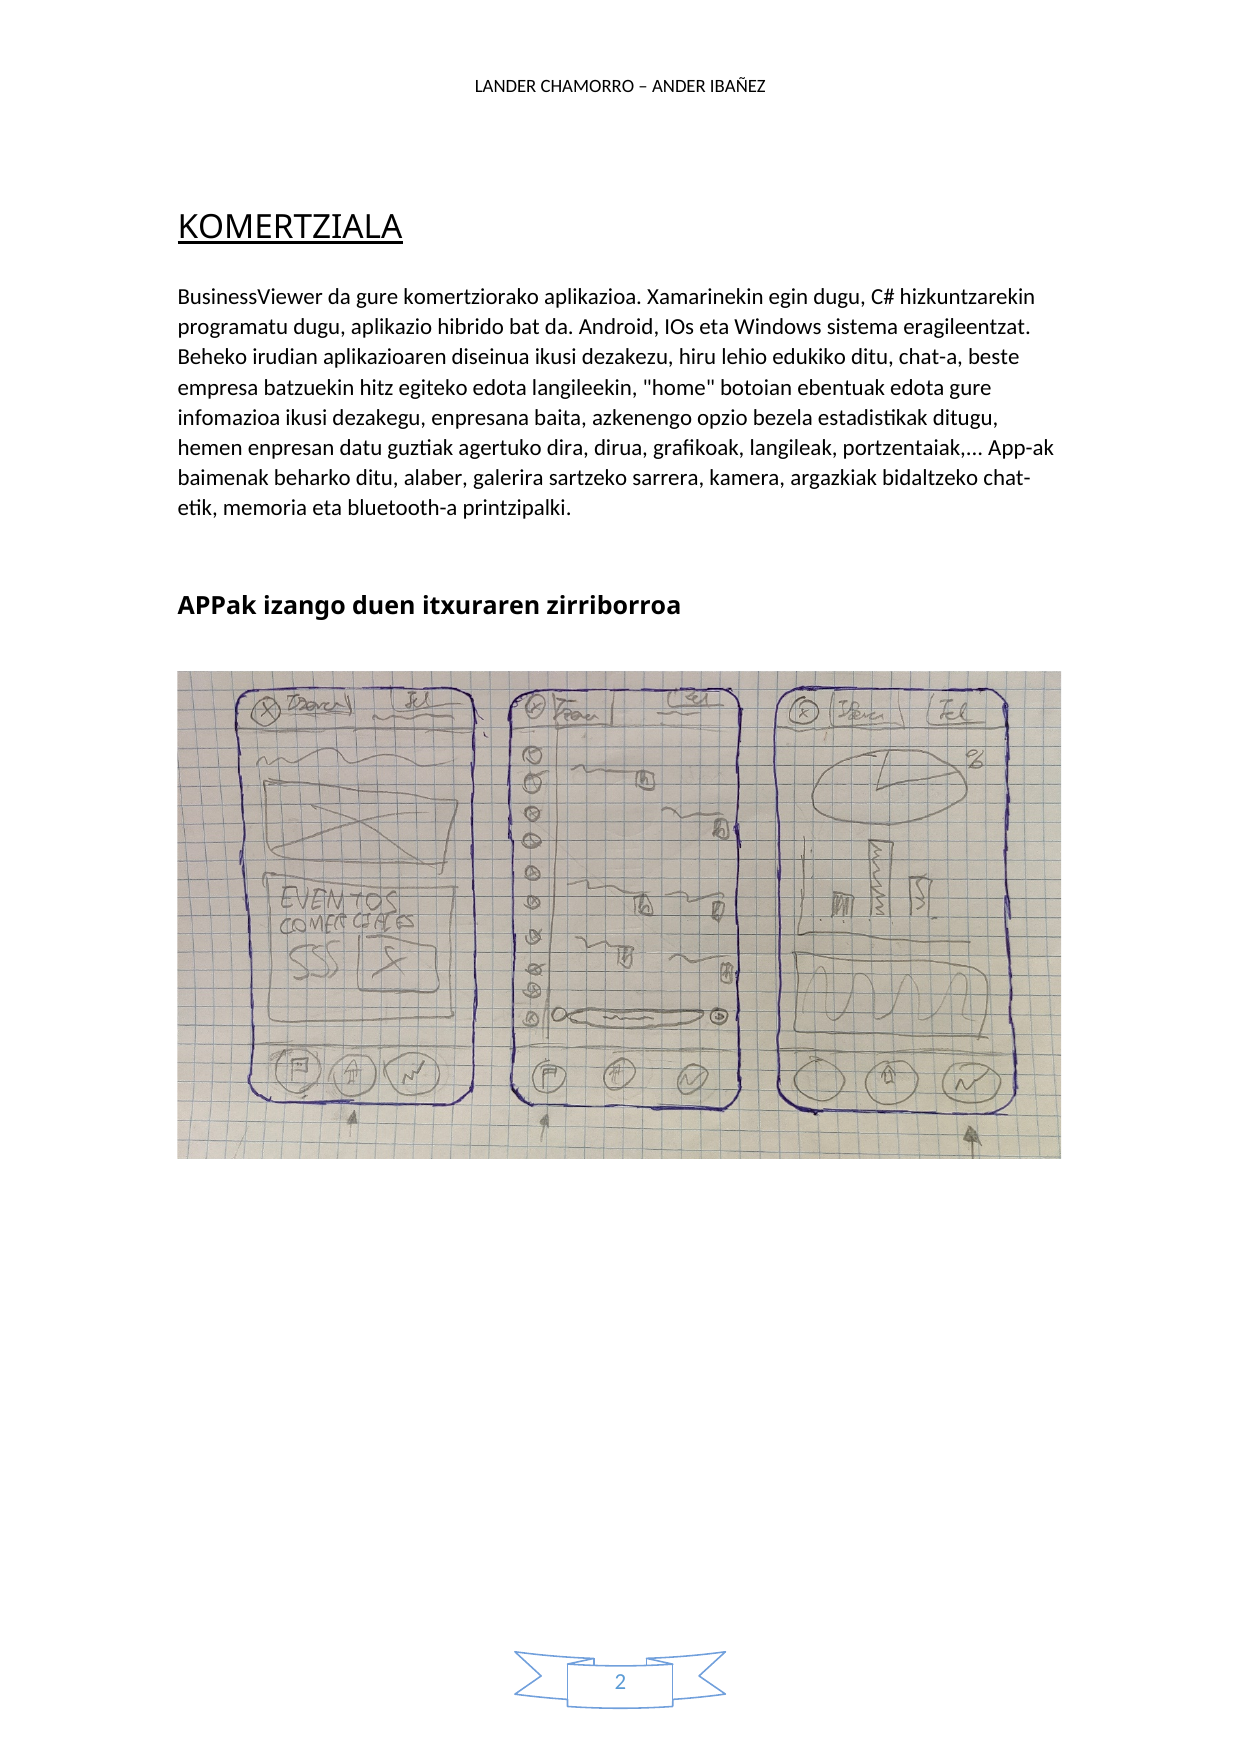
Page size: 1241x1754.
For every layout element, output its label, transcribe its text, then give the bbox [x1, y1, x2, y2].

picture [177, 671, 1062, 1159]
text BusinessViewer da gure komertziorako aplikazioa. Xamarinekin egin dugu, C# hizkuntzarekin programatu dugu, aplikazio hibrido bat da. Android, IOs eta Windows sistema eragileentzat. Beheko irudian aplikazioaren diseinua ikusi dezakezu, hiru lehio edukiko ditu, chat-a, beste empresa batzuekin hitz egiteko edota langileekin, "home" botoian ebentuak edota gure infomazioa ikusi dezakegu, enpresana baita, azkenengo opzio bezela estadistikak ditugu, hemen enpresan datu guztiak agertuko dira, dirua, grafikoak, langileak, portzentaiak,... App-ak baimenak beharko ditu, alaber, galerira sartzeko sarrera, kamera, argazkiak bidaltzeko chat-etik, memoria eta bluetooth-a printzipalki. [177, 282, 1063, 522]
subtitle APPak izango duen itxuraren zirriborroa [177, 587, 1063, 621]
subtitle KOMERTZIALA [177, 203, 1063, 248]
